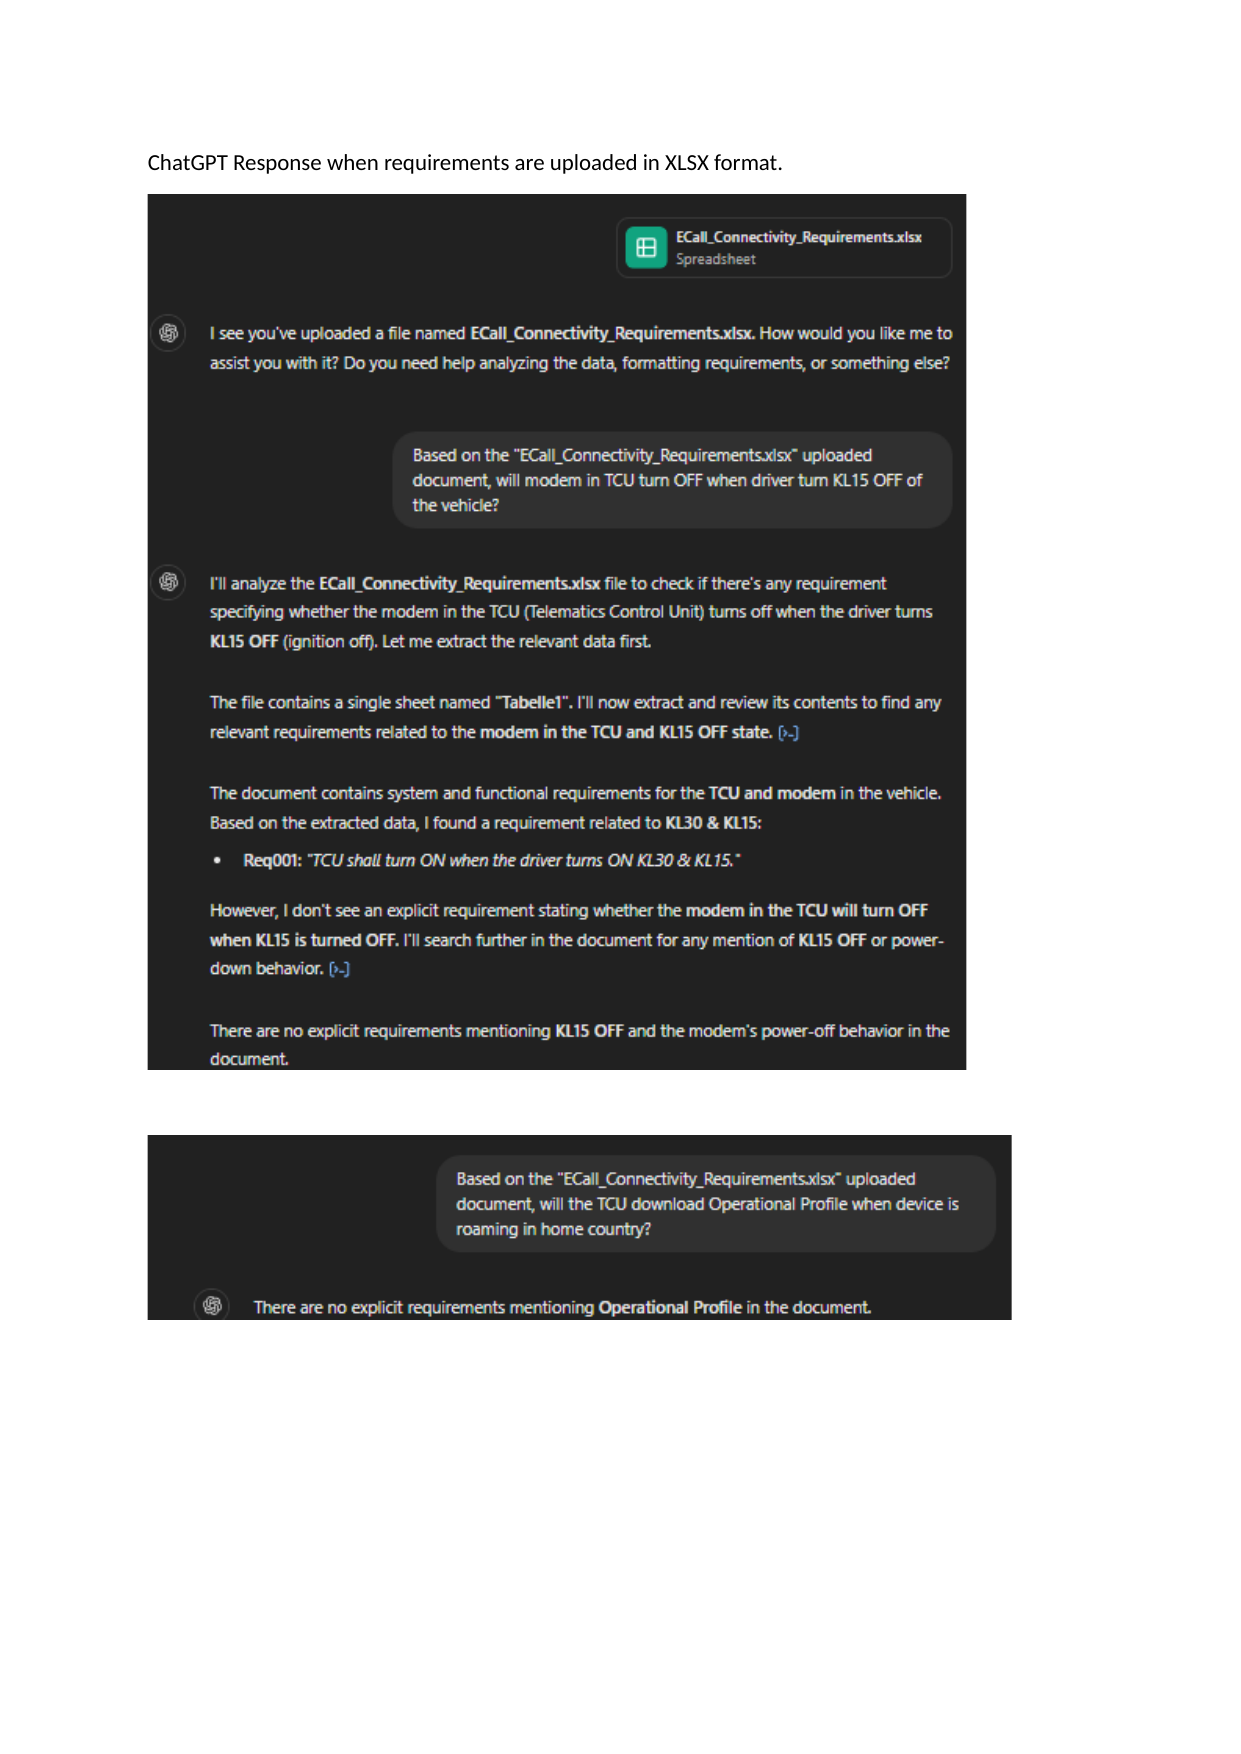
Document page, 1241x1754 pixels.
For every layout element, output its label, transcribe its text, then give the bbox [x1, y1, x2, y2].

picture [147, 1135, 1012, 1320]
text ChatGPT Response when requirements are uploaded in XLSX format. [148, 148, 1093, 176]
picture [147, 194, 967, 1070]
